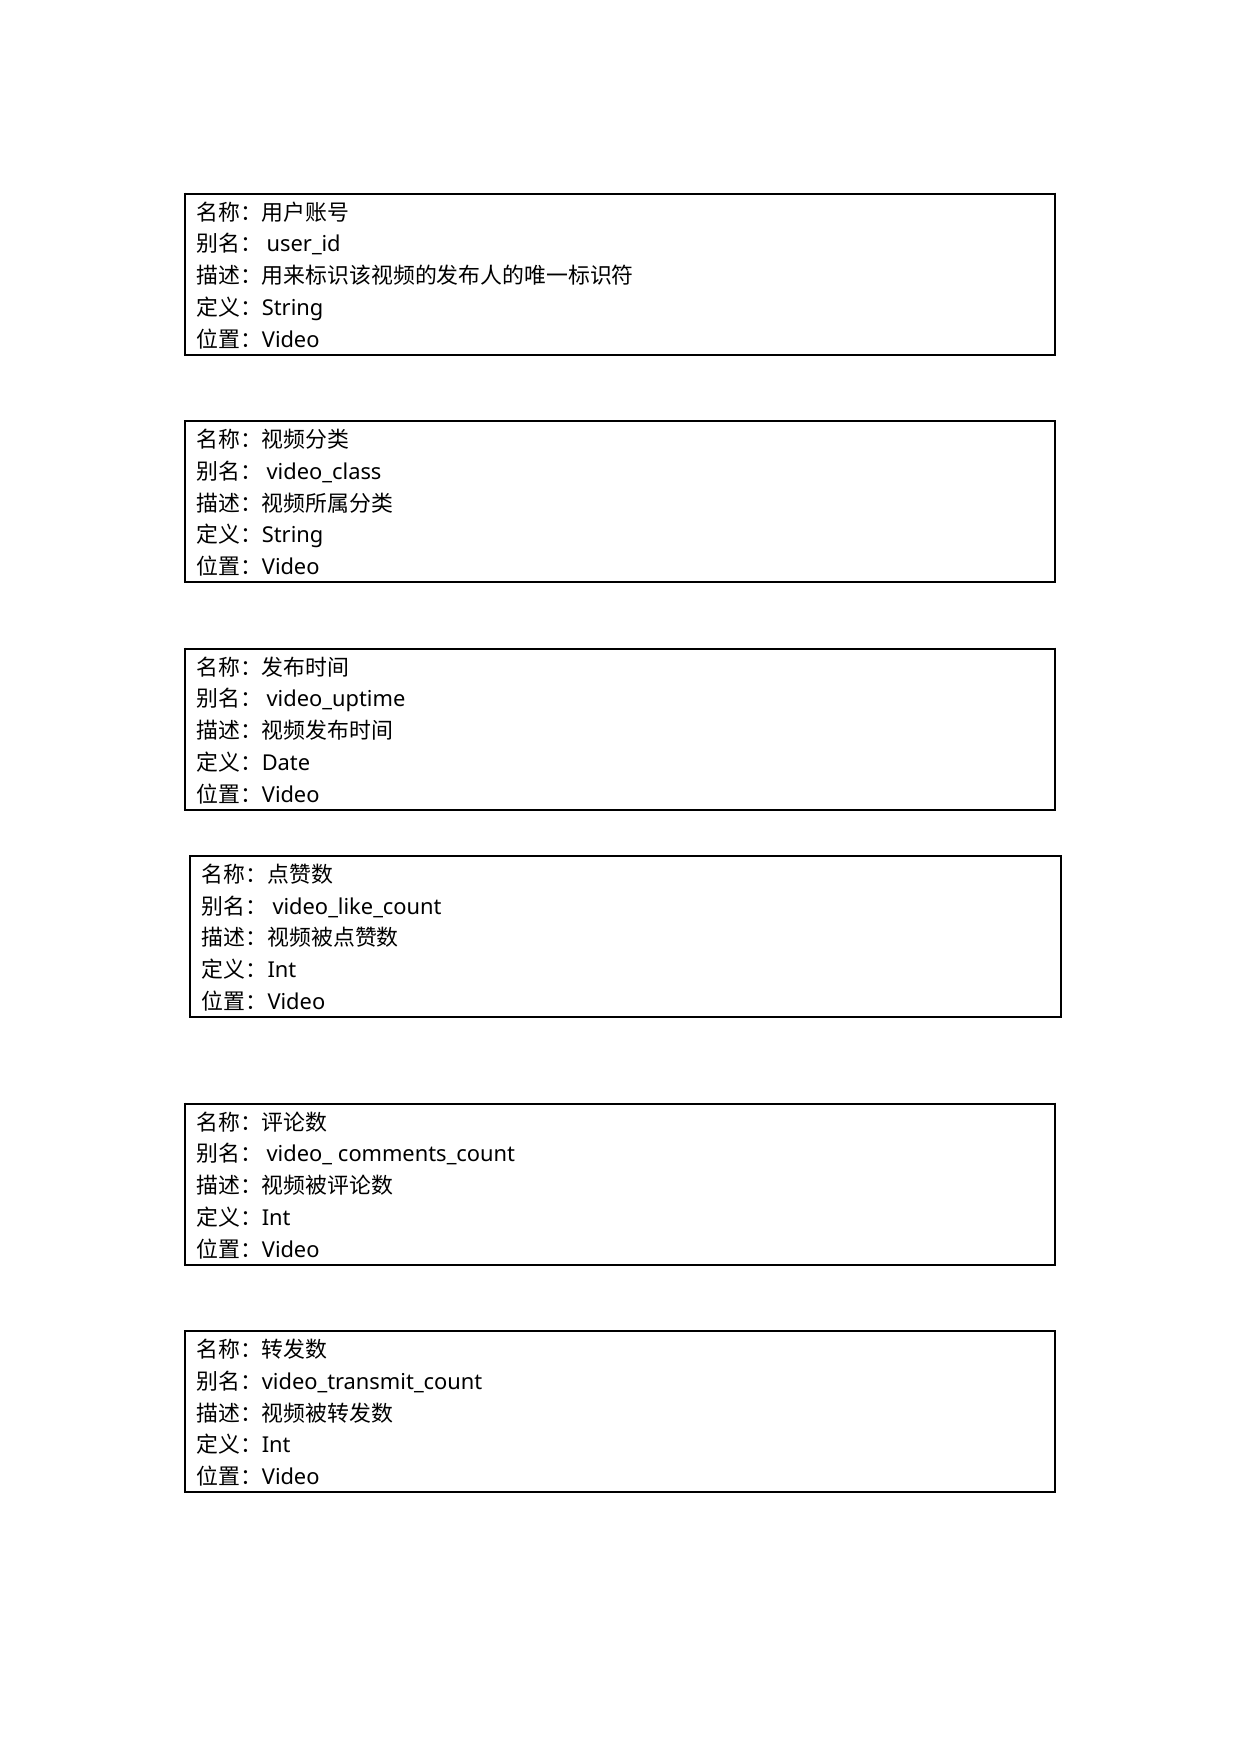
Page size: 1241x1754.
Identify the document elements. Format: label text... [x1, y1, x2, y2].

table_header 名称：视频分类 别名： video_class 描述：视频所属分类 定义：String 位置：Video [186, 422, 1054, 581]
table_header 名称：发布时间 别名： video_uptime 描述：视频发布时间 定义：Date 位置：Video [186, 650, 1054, 808]
table_header 名称：转发数 别名：video_transmit_count 描述：视频被转发数 定义：Int 位置：Video [186, 1332, 1054, 1491]
table_header 名称：点赞数 别名： video_like_count 描述：视频被点赞数 定义：Int 位置：Video [191, 857, 1060, 1016]
table_header 名称：评论数 别名： video_ comments_count 描述：视频被评论数 定义：Int 位置：Video [186, 1105, 1054, 1263]
table_header 名称：用户账号 别名： user_id 描述：用来标识该视频的发布人的唯一标识符 定义：String 位置：Video [186, 195, 1054, 353]
